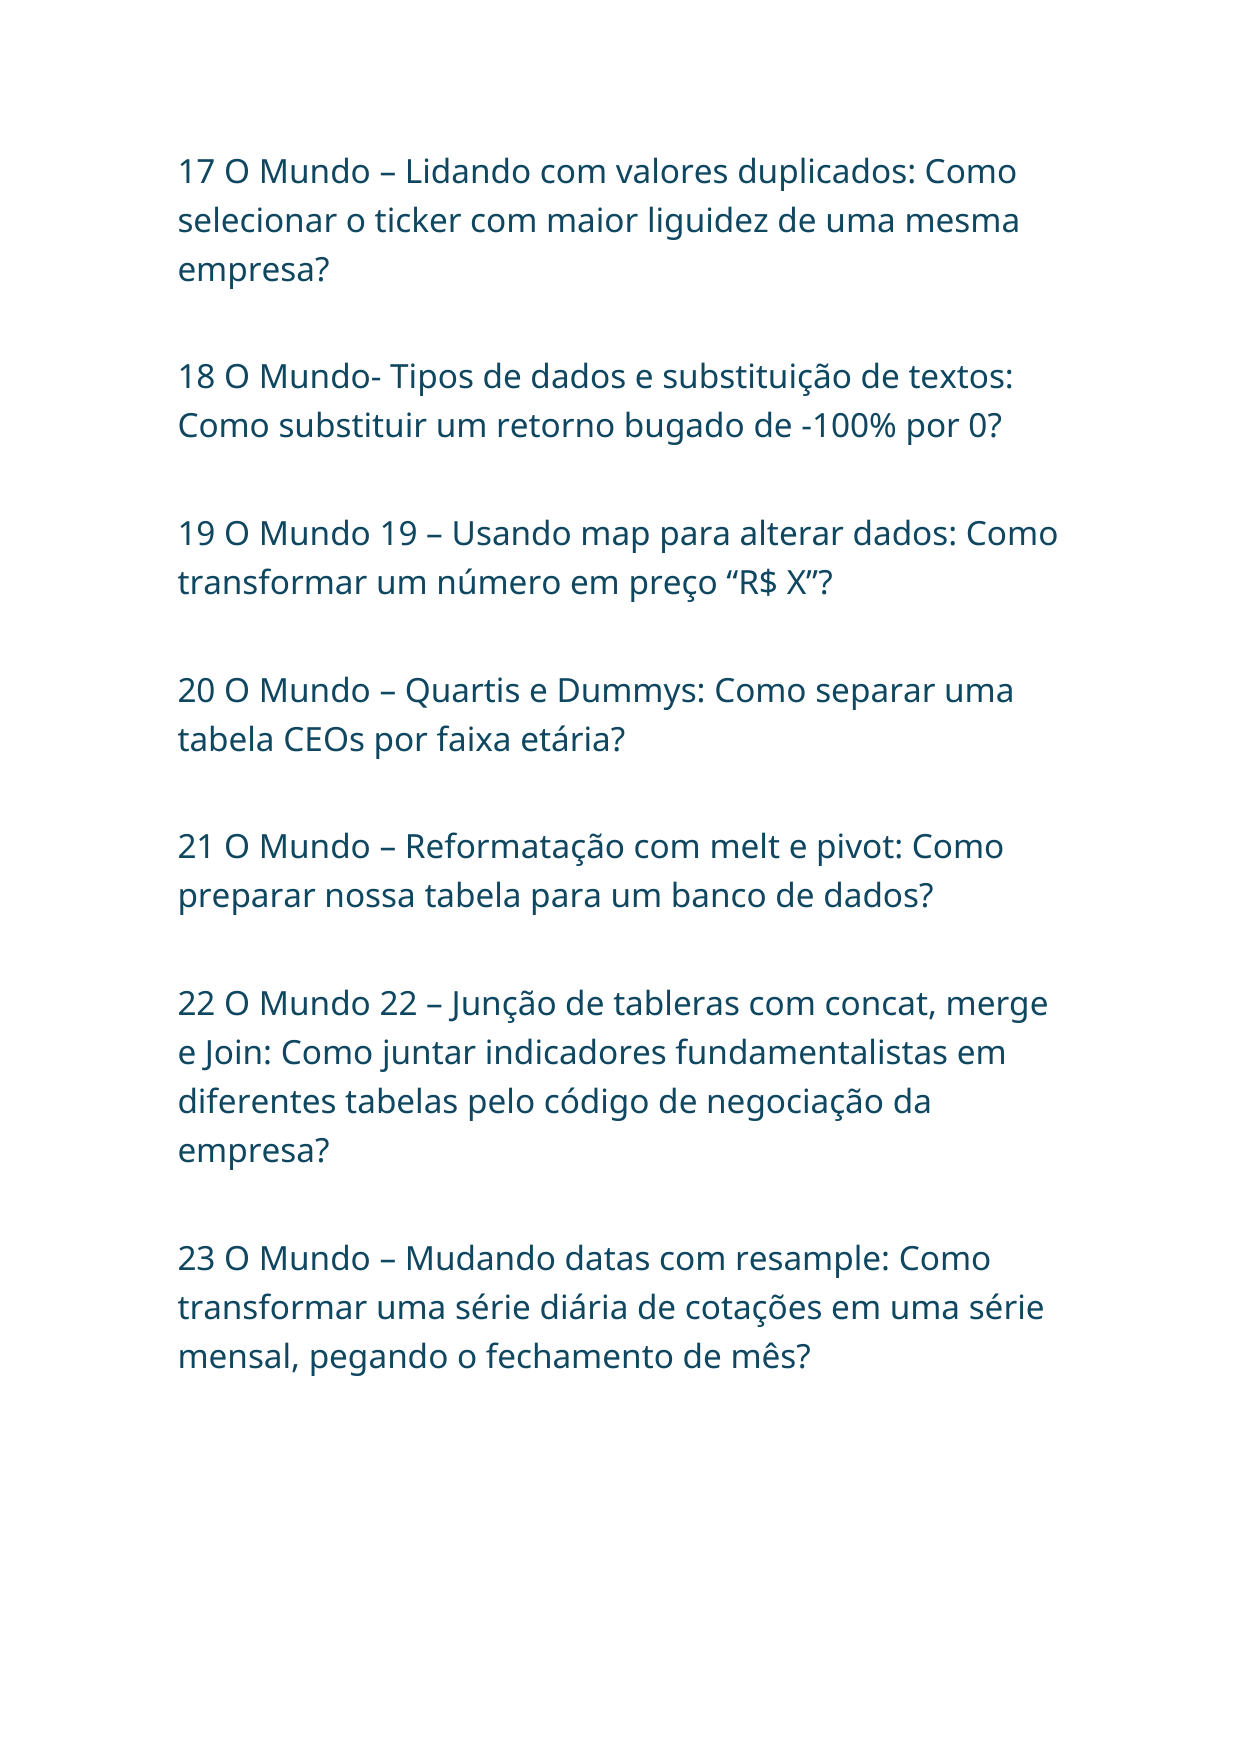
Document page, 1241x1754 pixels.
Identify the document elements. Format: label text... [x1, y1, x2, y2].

subtitle 23 O Mundo – Mudando datas com resample: Como transformar uma série diária de cotações em uma série mensal, pegando o fechamento de mês? [177, 1234, 1063, 1378]
subtitle 19 O Mundo 19 – Usando map para alterar dados: Como transformar um número em preço “R$ X”? [177, 510, 1063, 604]
subtitle 21 O Mundo – Reformatação com melt e pivot: Como preparar nossa tabela para um banco de dados? [177, 823, 1063, 918]
subtitle 22 O Mundo 22 – Junção de tableras com concat, merge e Join: Como juntar indicadores fundamentalistas em diferentes tabelas pelo código de negociação da empresa? [177, 980, 1063, 1172]
subtitle 17 O Mundo – Lidando com valores duplicados: Como selecionar o ticker com maior liguidez de uma mesma empresa? [177, 148, 1063, 291]
subtitle 18 O Mundo- Tipos de dados e substituição de textos: Como substituir um retorno bugado de -100% por 0? [177, 353, 1063, 448]
subtitle 20 O Mundo – Quartis e Dummys: Como separar uma tabela CEOs por faixa etária? [177, 667, 1063, 761]
